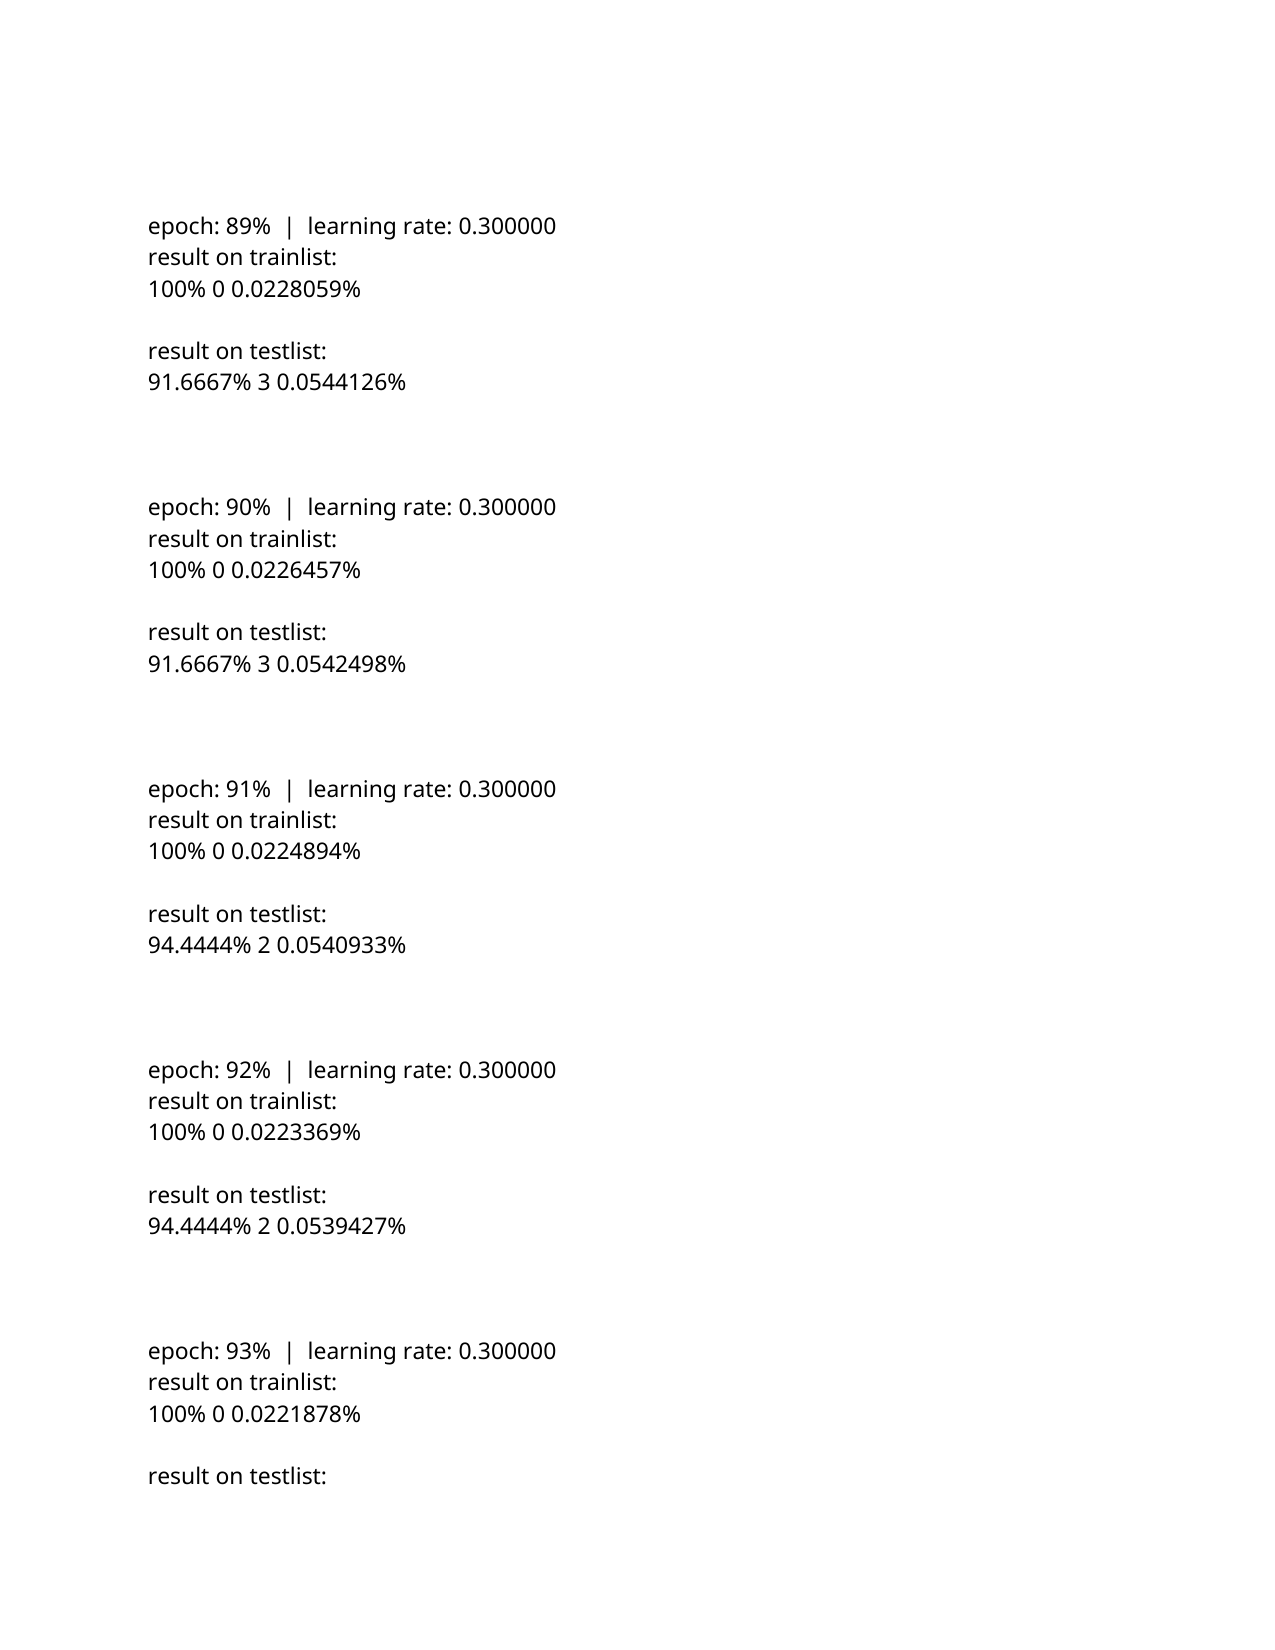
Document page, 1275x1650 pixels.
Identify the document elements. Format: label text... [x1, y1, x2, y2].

text 94.4444% 2 0.0539427% [148, 1210, 1127, 1241]
text 100% 0 0.0223369% [148, 1116, 1127, 1148]
text 100% 0 0.0221878% [148, 1398, 1127, 1429]
text result on trainlist: [148, 1366, 1127, 1398]
text result on testlist: [148, 335, 1127, 366]
text result on trainlist: [148, 804, 1127, 835]
text epoch: 89% | learning rate: 0.300000 [148, 210, 1127, 241]
text epoch: 93% | learning rate: 0.300000 [148, 1335, 1127, 1366]
text 91.6667% 3 0.0544126% [148, 366, 1127, 398]
text 100% 0 0.0226457% [148, 554, 1127, 585]
text result on trainlist: [148, 523, 1127, 554]
text 91.6667% 3 0.0542498% [148, 648, 1127, 679]
text epoch: 92% | learning rate: 0.300000 [148, 1054, 1127, 1085]
text result on trainlist: [148, 241, 1127, 273]
text result on testlist: [148, 616, 1127, 648]
text epoch: 90% | learning rate: 0.300000 [148, 491, 1127, 523]
text 100% 0 0.0228059% [148, 273, 1127, 304]
text result on trainlist: [148, 1085, 1127, 1116]
text 94.4444% 2 0.0540933% [148, 929, 1127, 960]
text result on testlist: [148, 1179, 1127, 1210]
text result on testlist: [148, 1460, 1127, 1491]
text epoch: 91% | learning rate: 0.300000 [148, 773, 1127, 804]
text result on testlist: [148, 898, 1127, 929]
text 100% 0 0.0224894% [148, 835, 1127, 866]
